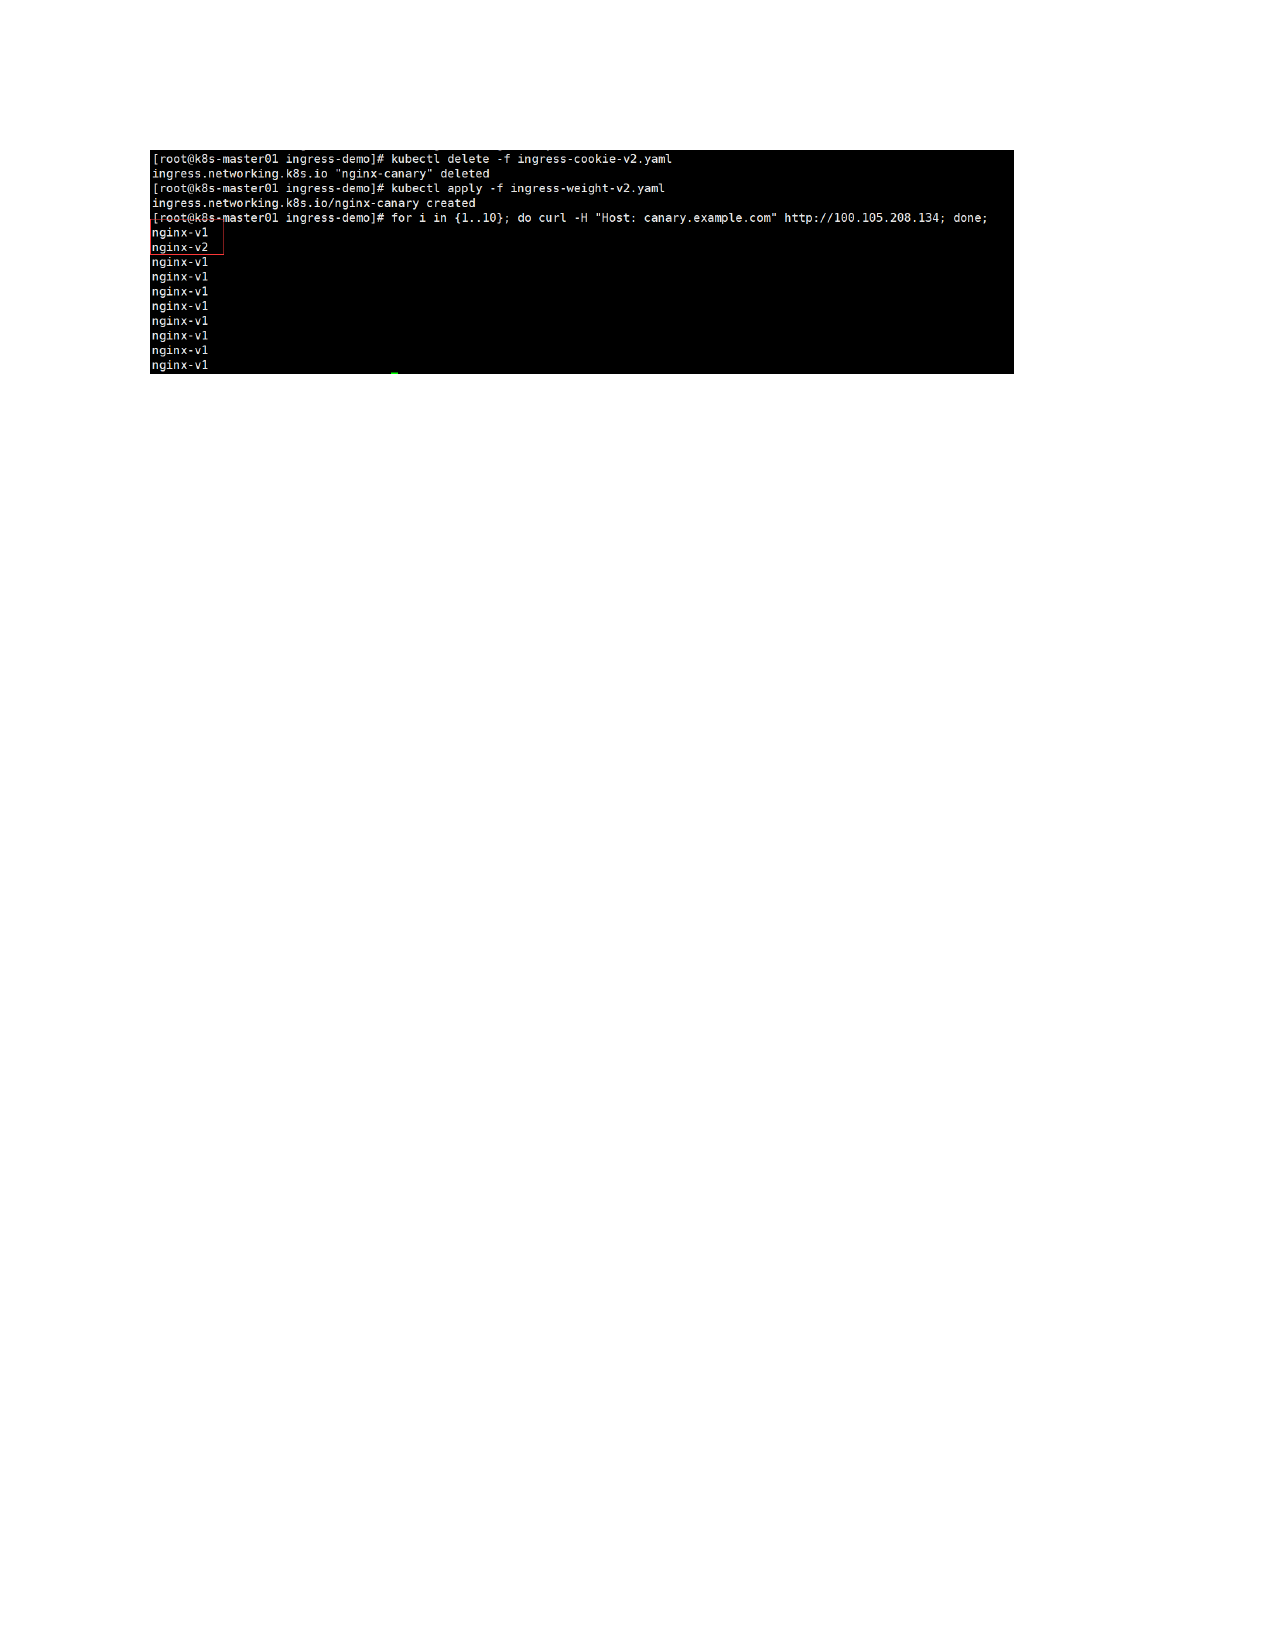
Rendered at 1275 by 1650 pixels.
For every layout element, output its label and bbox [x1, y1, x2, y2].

picture [150, 150, 1014, 374]
